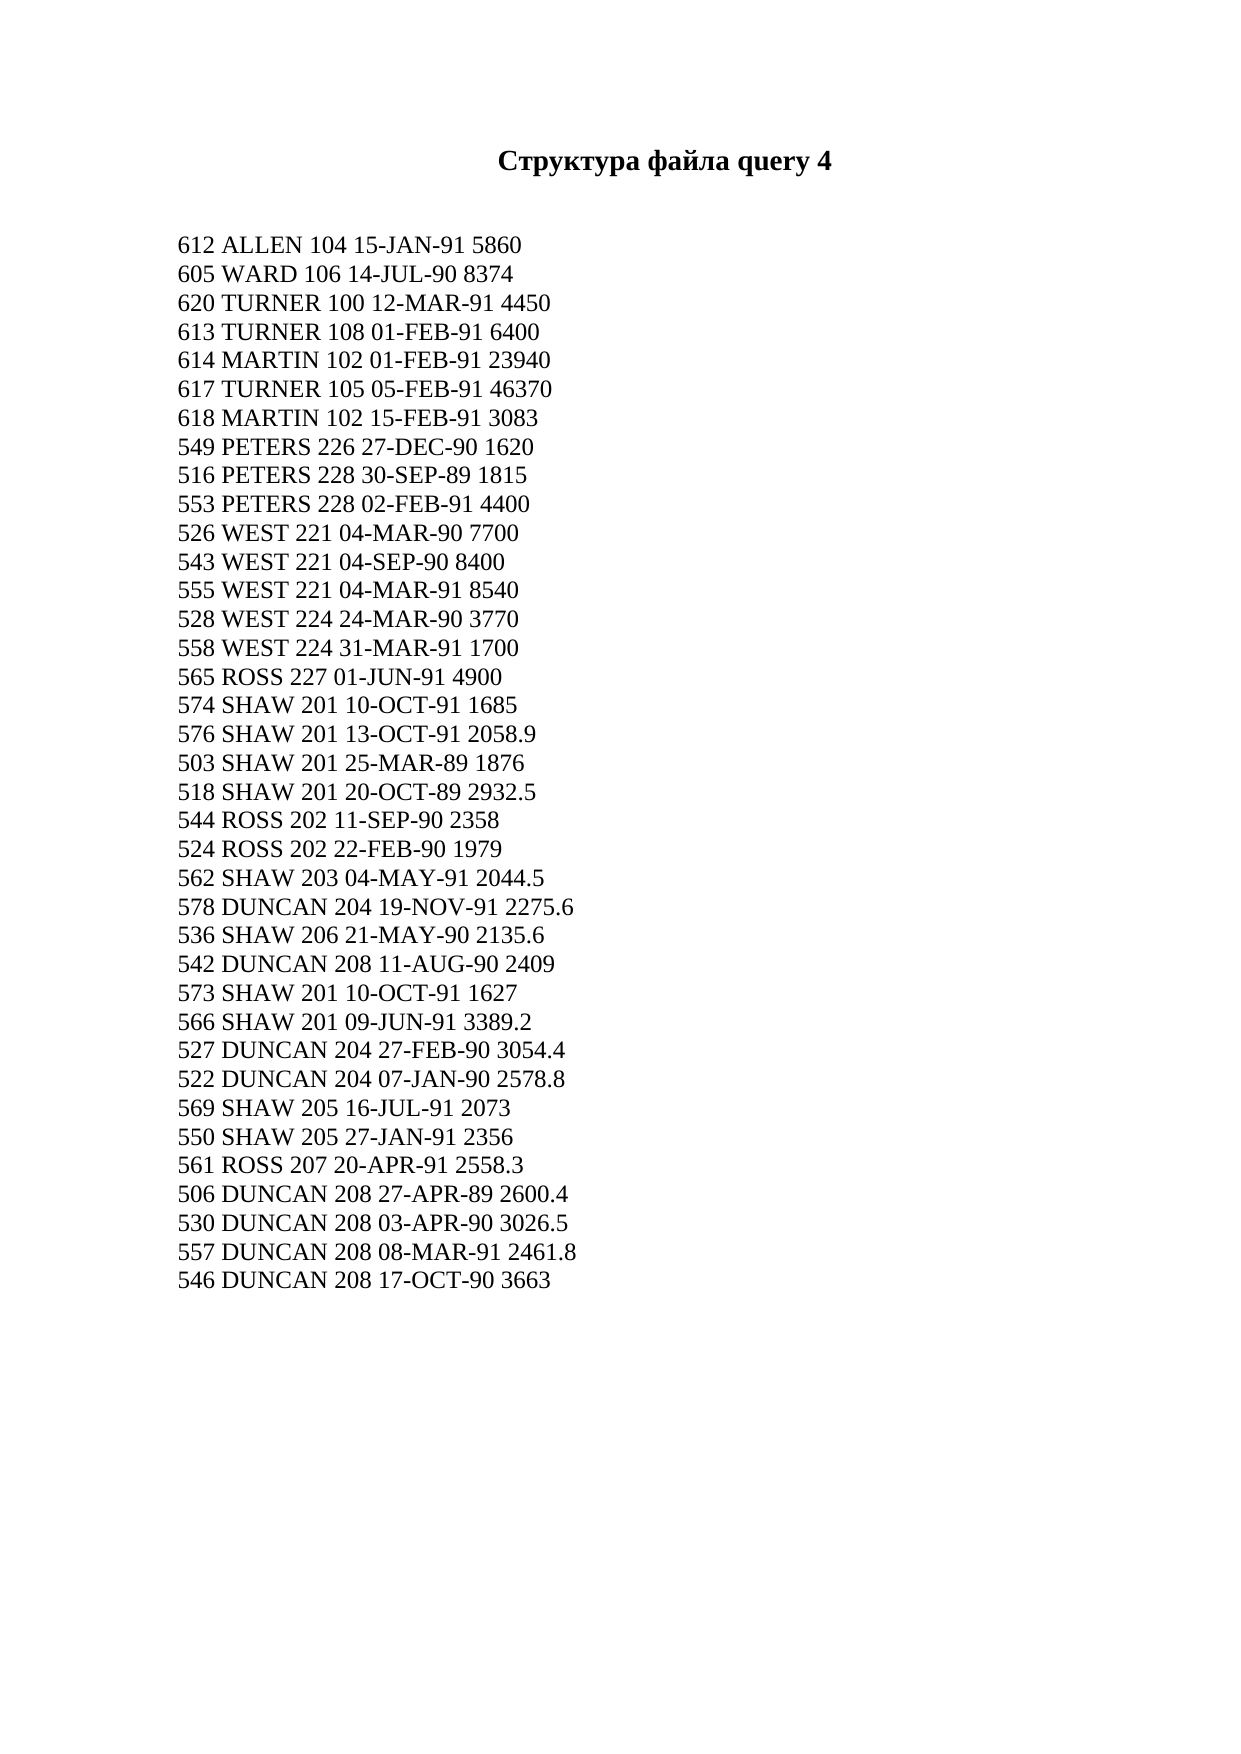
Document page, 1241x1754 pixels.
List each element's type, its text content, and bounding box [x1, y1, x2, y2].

subtitle 542 DUNCAN 208 11-AUG-90 2409 [177, 949, 1152, 978]
subtitle 573 SHAW 201 10-OCT-91 1627 [177, 978, 1152, 1007]
subtitle 562 SHAW 203 04-MAY-91 2044.5 [177, 863, 1152, 892]
subtitle Структура файла query 4 [177, 143, 1152, 177]
subtitle 506 DUNCAN 208 27-APR-89 2600.4 [177, 1179, 1152, 1208]
subtitle 550 SHAW 205 27-JAN-91 2356 [177, 1122, 1152, 1150]
subtitle 569 SHAW 205 16-JUL-91 2073 [177, 1093, 1152, 1122]
subtitle 555 WEST 221 04-MAR-91 8540 [177, 575, 1152, 604]
subtitle 536 SHAW 206 21-MAY-90 2135.6 [177, 920, 1152, 949]
subtitle 617 TURNER 105 05-FEB-91 46370 [177, 374, 1152, 403]
subtitle 526 WEST 221 04-MAR-90 7700 [177, 518, 1152, 547]
subtitle 566 SHAW 201 09-JUN-91 3389.2 [177, 1007, 1152, 1035]
subtitle 546 DUNCAN 208 17-OCT-90 3663 [177, 1265, 1152, 1294]
subtitle 516 PETERS 228 30-SEP-89 1815 [177, 460, 1152, 489]
subtitle 557 DUNCAN 208 08-MAR-91 2461.8 [177, 1237, 1152, 1265]
subtitle 527 DUNCAN 204 27-FEB-90 3054.4 [177, 1035, 1152, 1064]
subtitle 613 TURNER 108 01-FEB-91 6400 [177, 317, 1152, 345]
subtitle 530 DUNCAN 208 03-APR-90 3026.5 [177, 1208, 1152, 1237]
subtitle 612 ALLEN 104 15-JAN-91 5860 [177, 230, 1152, 259]
subtitle 528 WEST 224 24-MAR-90 3770 [177, 604, 1152, 633]
subtitle 518 SHAW 201 20-OCT-89 2932.5 [177, 777, 1152, 805]
subtitle 549 PETERS 226 27-DEC-90 1620 [177, 432, 1152, 460]
subtitle 576 SHAW 201 13-OCT-91 2058.9 [177, 719, 1152, 748]
subtitle 524 ROSS 202 22-FEB-90 1979 [177, 834, 1152, 863]
subtitle 618 MARTIN 102 15-FEB-91 3083 [177, 403, 1152, 432]
subtitle 565 ROSS 227 01-JUN-91 4900 [177, 662, 1152, 690]
subtitle 543 WEST 221 04-SEP-90 8400 [177, 547, 1152, 575]
subtitle 558 WEST 224 31-MAR-91 1700 [177, 633, 1152, 662]
subtitle 614 MARTIN 102 01-FEB-91 23940 [177, 345, 1152, 374]
subtitle 561 ROSS 207 20-APR-91 2558.3 [177, 1150, 1152, 1179]
subtitle 620 TURNER 100 12-MAR-91 4450 [177, 288, 1152, 317]
subtitle 605 WARD 106 14-JUL-90 8374 [177, 259, 1152, 288]
subtitle 553 PETERS 228 02-FEB-91 4400 [177, 489, 1152, 518]
subtitle 544 ROSS 202 11-SEP-90 2358 [177, 805, 1152, 834]
subtitle 578 DUNCAN 204 19-NOV-91 2275.6 [177, 892, 1152, 920]
subtitle 522 DUNCAN 204 07-JAN-90 2578.8 [177, 1064, 1152, 1093]
subtitle 574 SHAW 201 10-OCT-91 1685 [177, 690, 1152, 719]
subtitle 503 SHAW 201 25-MAR-89 1876 [177, 748, 1152, 777]
